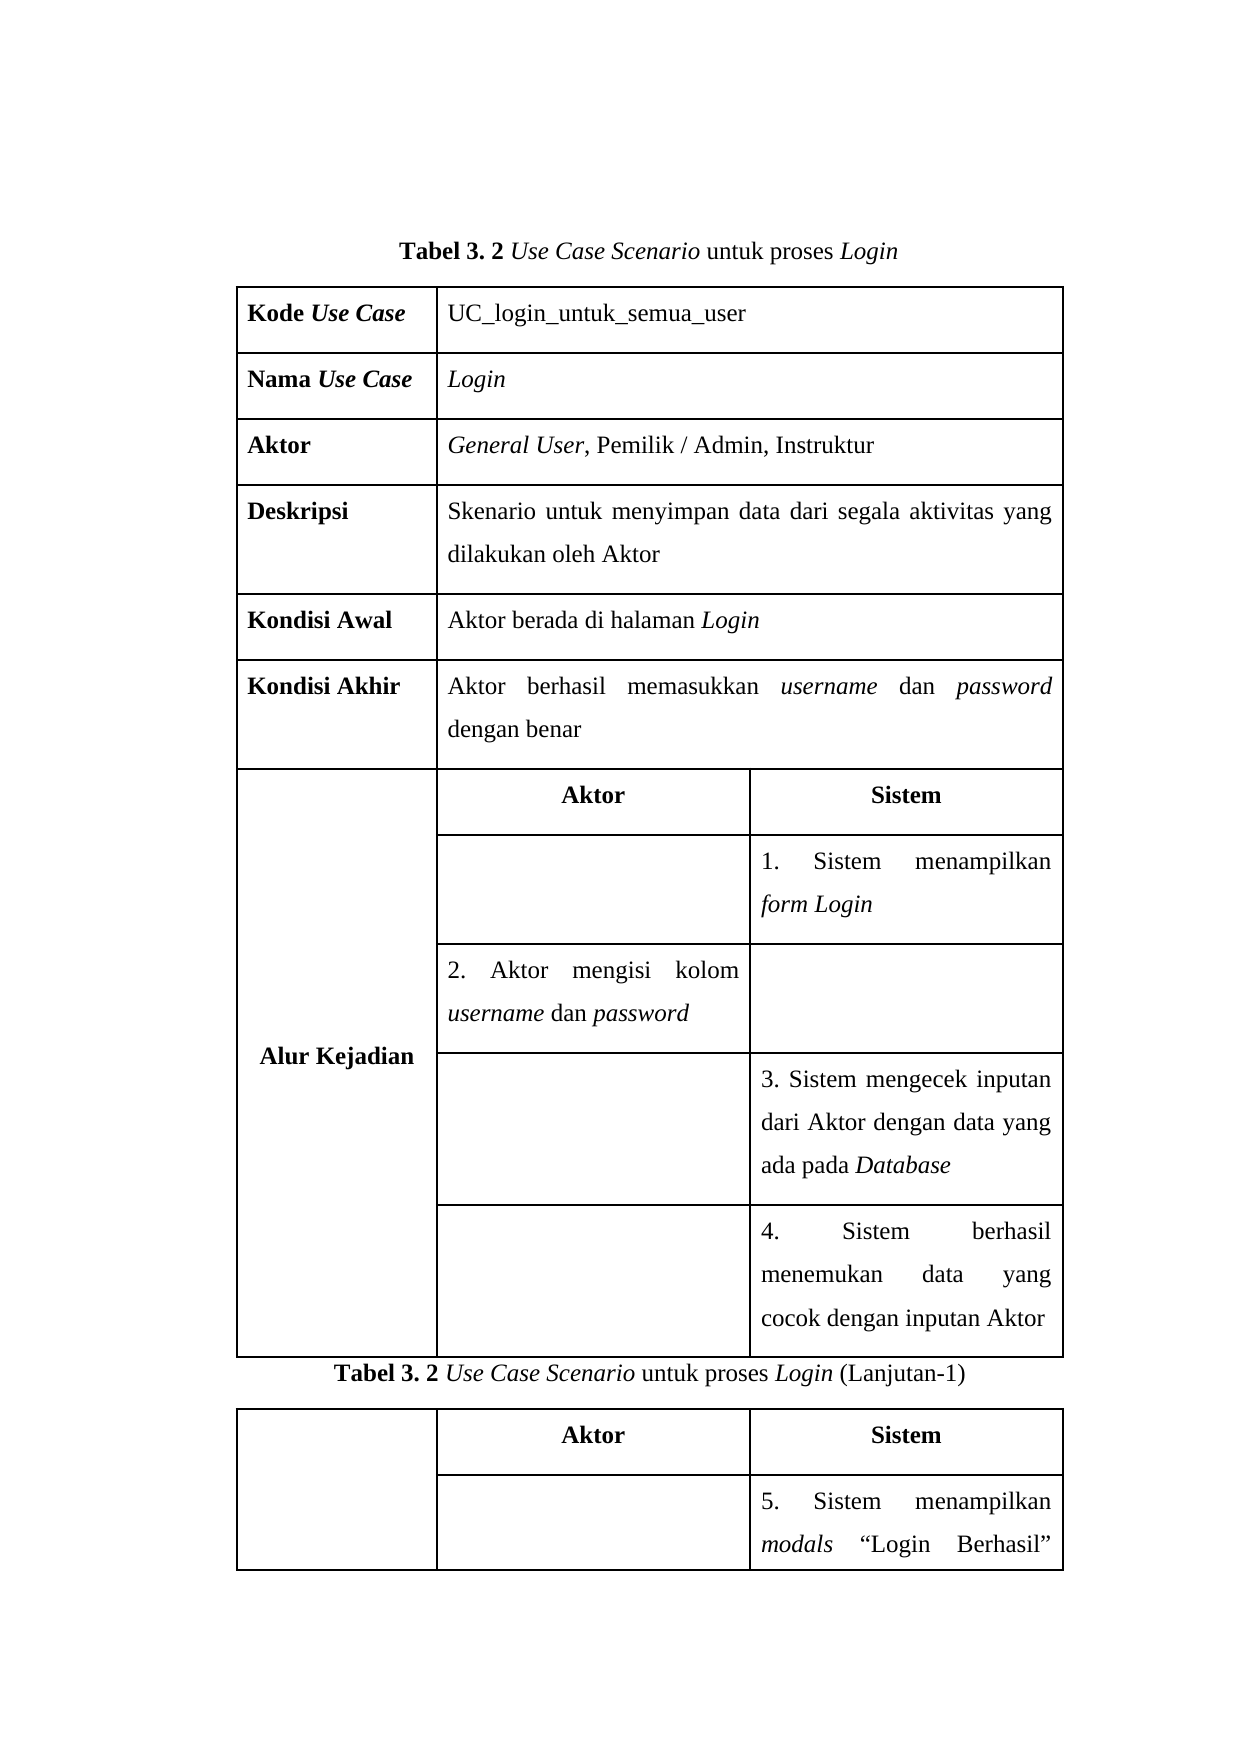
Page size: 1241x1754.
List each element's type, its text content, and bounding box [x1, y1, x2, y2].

table_cell Skenario untuk menyimpan data dari segala aktivitas yang dilakukan oleh Aktor [438, 486, 1062, 593]
table_cell [438, 836, 749, 943]
table_header UC_login_untuk_semua_user [438, 288, 1062, 352]
table_cell 2. Aktor mengisi kolom username dan password [438, 945, 749, 1052]
table_cell 4. Sistem berhasil menemukan data yang cocok dengan inputan Aktor [751, 1206, 1062, 1356]
table_cell Login [438, 354, 1062, 418]
table_cell Aktor berhasil memasukkan username dan password dengan benar [438, 661, 1062, 768]
table_cell 5. Sistem menampilkan modals “Login Berhasil” dan mengarahkan Aktor ke halaman selanjutnya [751, 1476, 1062, 1569]
table_cell [751, 945, 1062, 1052]
table_header [238, 1410, 436, 1569]
table_cell Kondisi Awal [238, 595, 436, 659]
table_cell [438, 1476, 749, 1569]
table_cell Sistem [751, 770, 1062, 834]
table_cell [438, 1054, 749, 1204]
table_cell Alur Kejadian [238, 770, 436, 1356]
table_cell Aktor [238, 420, 436, 484]
table_cell Aktor [438, 770, 749, 834]
table_cell [438, 1206, 749, 1356]
table_cell Aktor berada di halaman Login [438, 595, 1062, 659]
table_cell Nama Use Case [238, 354, 436, 418]
text Tabel 3. 2 Use Case Scenario untuk proses Login (Lanjutan-1) [236, 1358, 1063, 1387]
table_header Aktor [438, 1410, 749, 1474]
table_cell Deskripsi [238, 486, 436, 593]
table_header Kode Use Case [238, 288, 436, 352]
table_cell 3. Sistem mengecek inputan dari Aktor dengan data yang ada pada Database [751, 1054, 1062, 1204]
table_cell Kondisi Akhir [238, 661, 436, 768]
table_cell 1. Sistem menampilkan form Login [751, 836, 1062, 943]
table_cell General User, Pemilik / Admin, Instruktur [438, 420, 1062, 484]
table_header Sistem [751, 1410, 1062, 1474]
